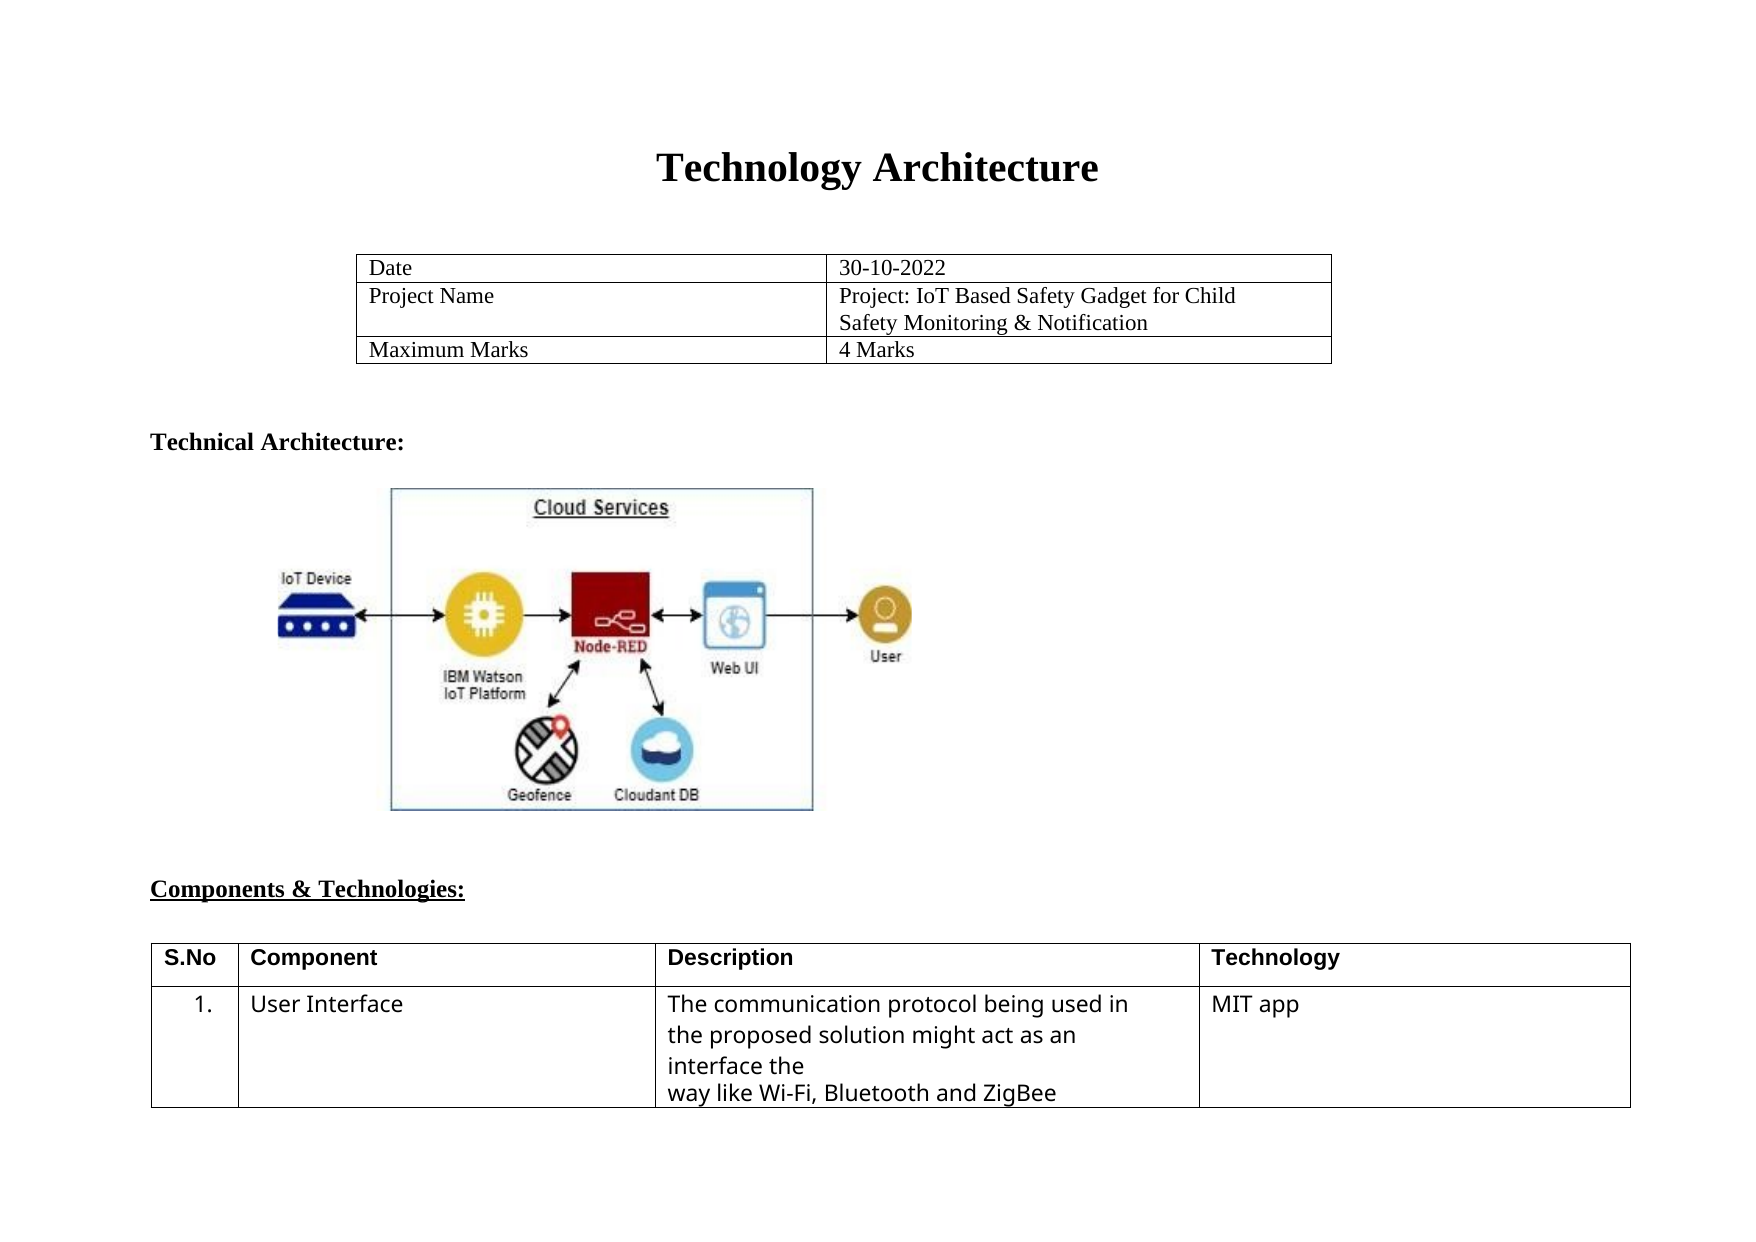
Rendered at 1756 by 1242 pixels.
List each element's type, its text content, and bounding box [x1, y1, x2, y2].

table_cell 1. [152, 987, 238, 1107]
title Technology Architecture [654, 142, 1101, 190]
text Components & Technologies: [150, 874, 1645, 902]
table_cell 4 Marks [827, 337, 1331, 363]
table_header Description [656, 944, 1199, 986]
text Technical Architecture: [150, 427, 1645, 456]
table_header Component [239, 944, 655, 986]
table_header Technology [1200, 944, 1630, 986]
table_cell Project Name [357, 283, 826, 336]
table_header S.No [152, 944, 238, 986]
table_header 30-10-2022 [827, 255, 1331, 282]
table_cell The communication protocol being used in the proposed solution might act as an interface the way like Wi-Fi, Bluetooth and ZigBee [656, 987, 1199, 1107]
table_cell User Interface [239, 987, 655, 1107]
picture [277, 488, 912, 811]
table_cell Maximum Marks [357, 337, 826, 363]
table_cell Project: IoT Based Safety Gadget for Child Safety Monitoring & Notification [827, 283, 1331, 336]
table_cell MIT app [1200, 987, 1630, 1107]
table_header Date [357, 255, 826, 282]
